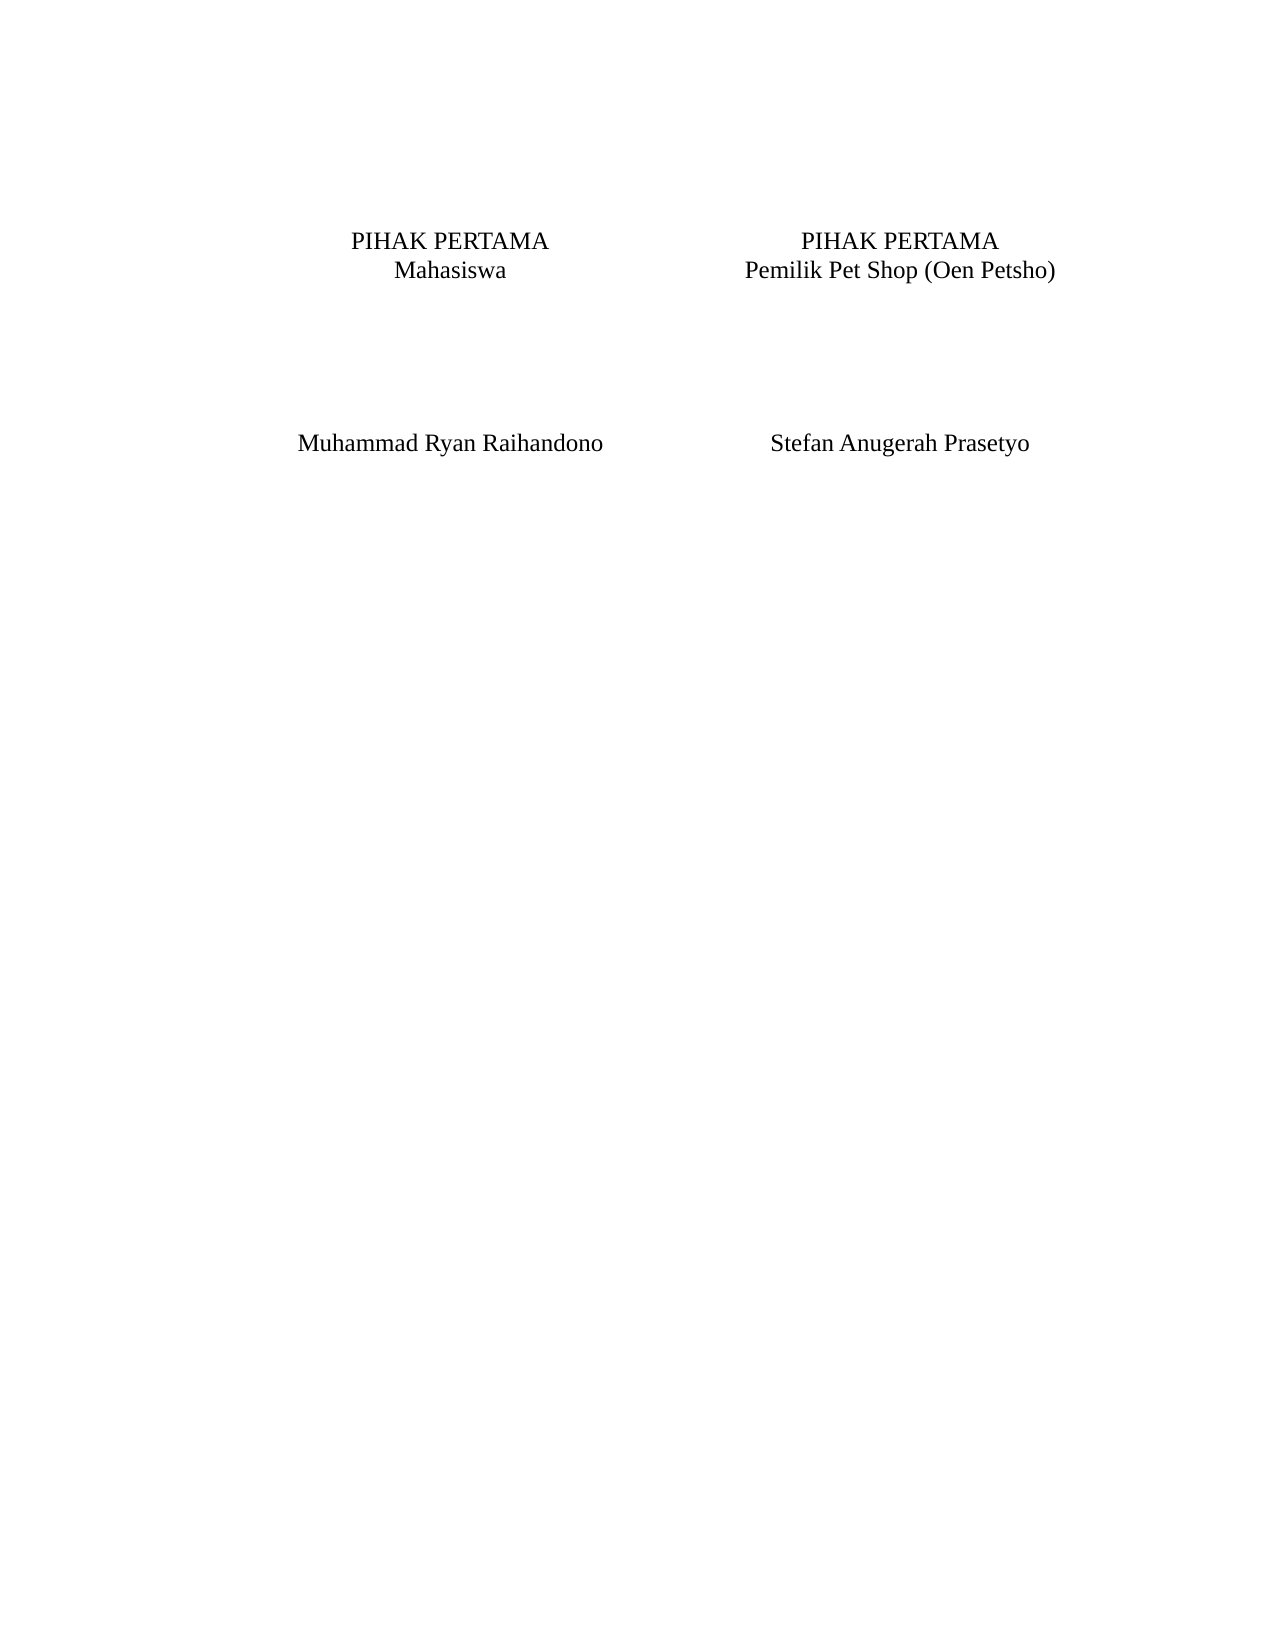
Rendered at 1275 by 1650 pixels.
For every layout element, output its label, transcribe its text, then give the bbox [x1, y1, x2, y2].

table_header PIHAK PERTAMA Pemilik Pet Shop (Oen Petsho) Stefan Anugerah Prasetyo [675, 198, 1125, 456]
table_header PIHAK PERTAMA Mahasiswa Muhammad Ryan Raihandono [225, 198, 675, 456]
